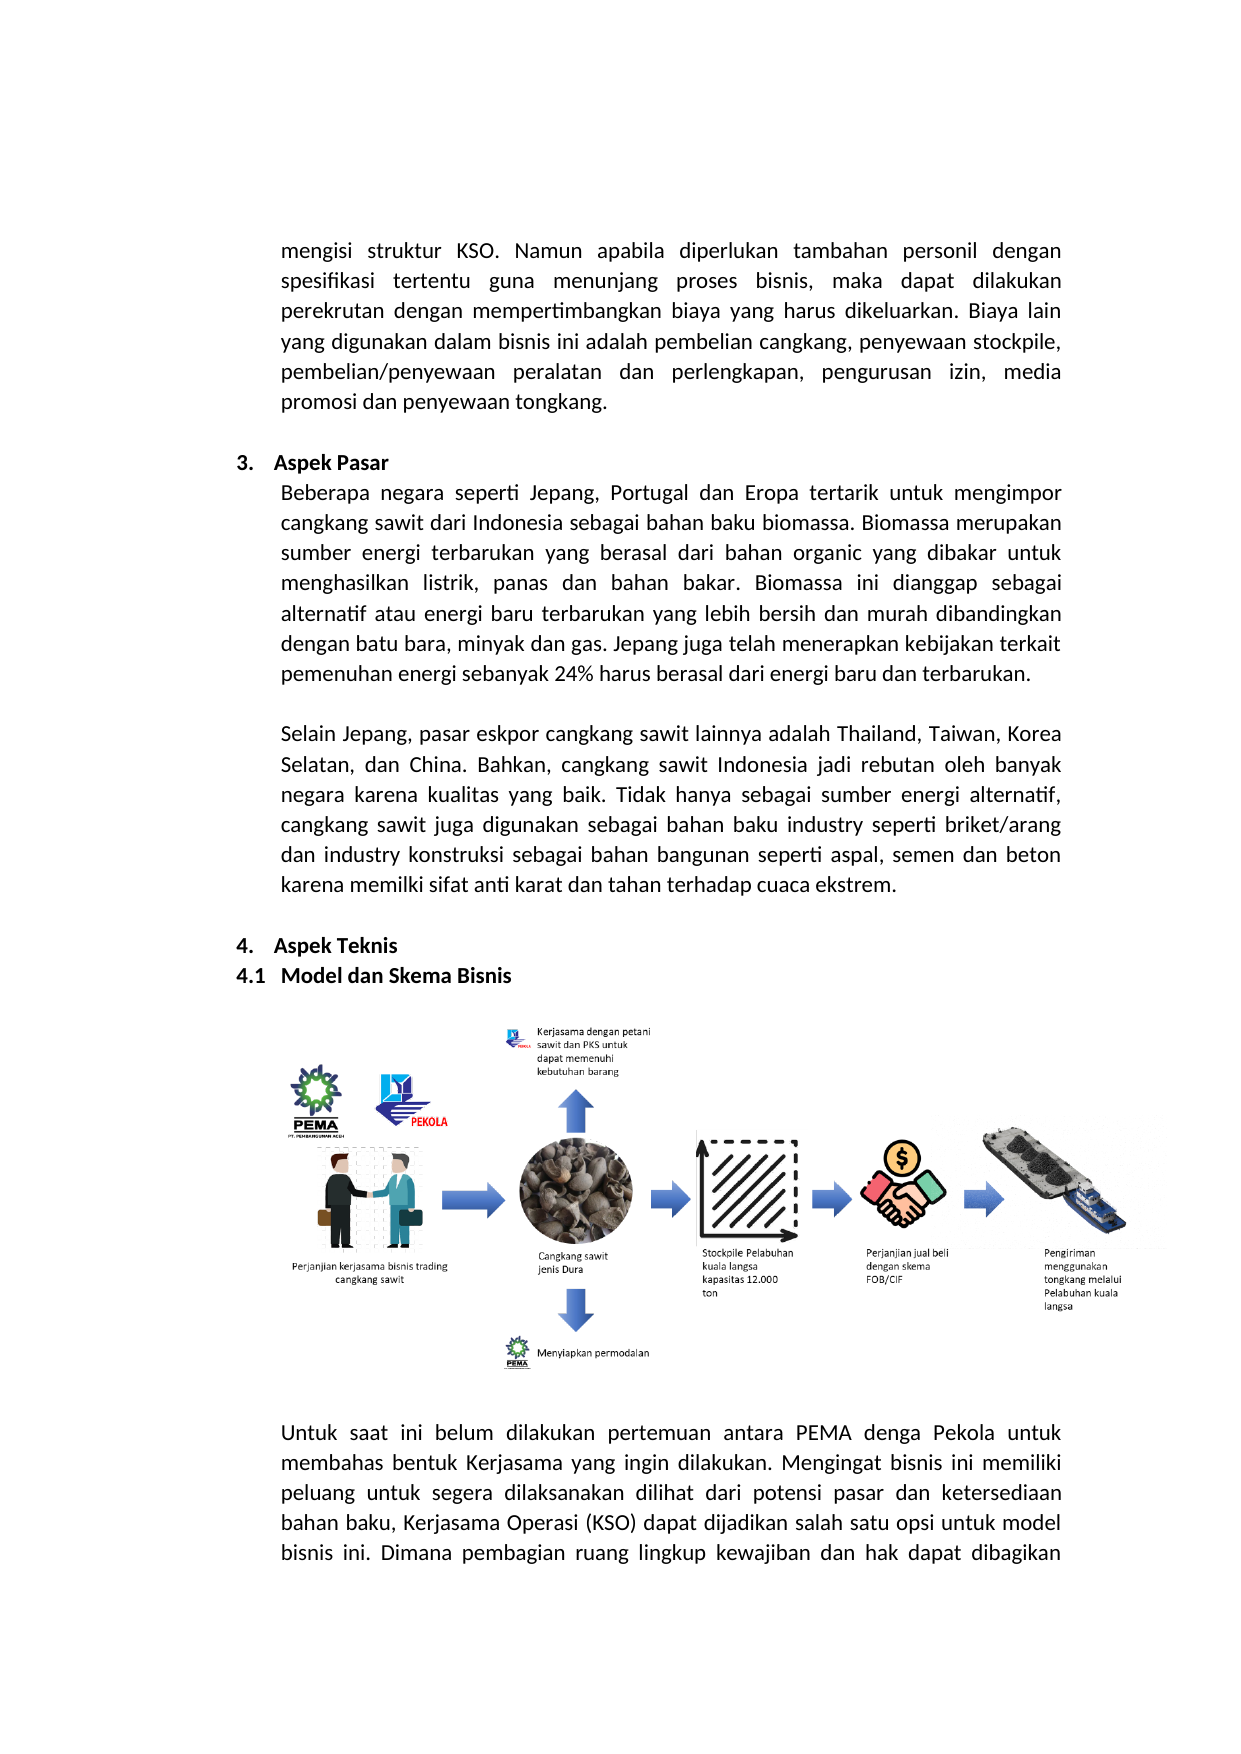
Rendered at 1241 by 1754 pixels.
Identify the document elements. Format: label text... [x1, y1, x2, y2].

list Aspek Teknis [236, 931, 1063, 959]
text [281, 1418, 1063, 1567]
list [281, 236, 1063, 415]
list Model dan Skema Bisnis [236, 961, 1063, 989]
picture [280, 1021, 1167, 1369]
list Aspek Pasar [236, 448, 1063, 476]
list Selain Jepang, pasar eskpor cangkang sawit lainnya adalah Thailand, Taiwan, Korea Selatan, dan China. Bahkan, cangkang sawit Indonesia jadi rebutan oleh banyak negara karena kualitas yang baik. Tidak hanya sebagai sumber energi alternatif, cangkang sawit juga digunakan sebagai bahan baku industry seperti briket/arang dan industry konstruksi sebagai bahan bangunan seperti aspal, semen dan beton karena memilki sifat anti karat dan tahan terhadap cuaca ekstrem. [281, 719, 1063, 899]
list Beberapa negara seperti Jepang, Portugal dan Eropa tertarik untuk mengimpor cangkang sawit dari Indonesia sebagai bahan baku biomassa. Biomassa merupakan sumber energi terbarukan yang berasal dari bahan organic yang dibakar untuk menghasilkan listrik, panas dan bahan bakar. Biomassa ini dianggap sebagai alternatif atau energi baru terbarukan yang lebih bersih dan murah dibandingkan dengan batu bara, minyak dan gas. Jepang juga telah menerapkan kebijakan terkait pemenuhan energi sebanyak 24% harus berasal dari energi baru dan terbarukan. [281, 478, 1063, 687]
